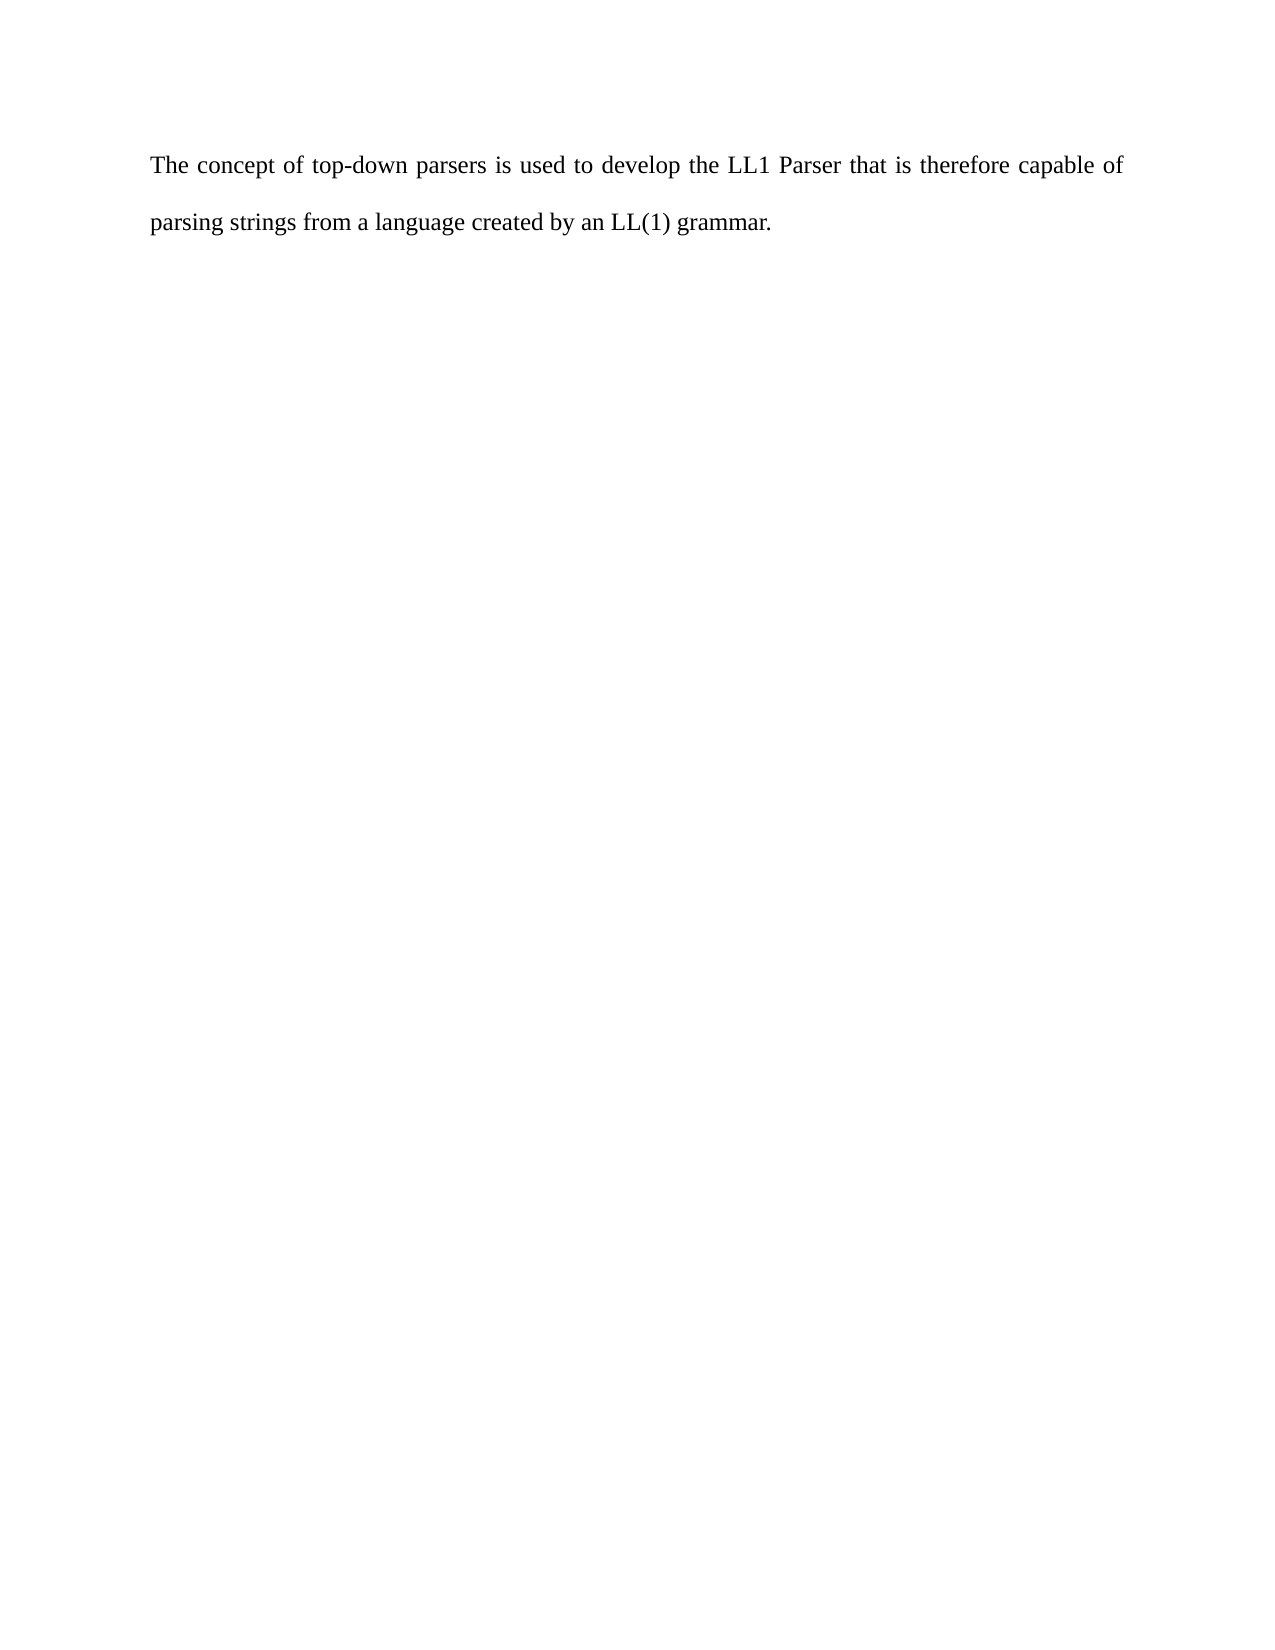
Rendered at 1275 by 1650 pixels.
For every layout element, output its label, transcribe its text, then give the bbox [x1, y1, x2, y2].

text The concept of top-down parsers is used to develop the LL1 Parser that is therefore capable of parsing strings from a language created by an LL(1) grammar. [150, 150, 1125, 236]
